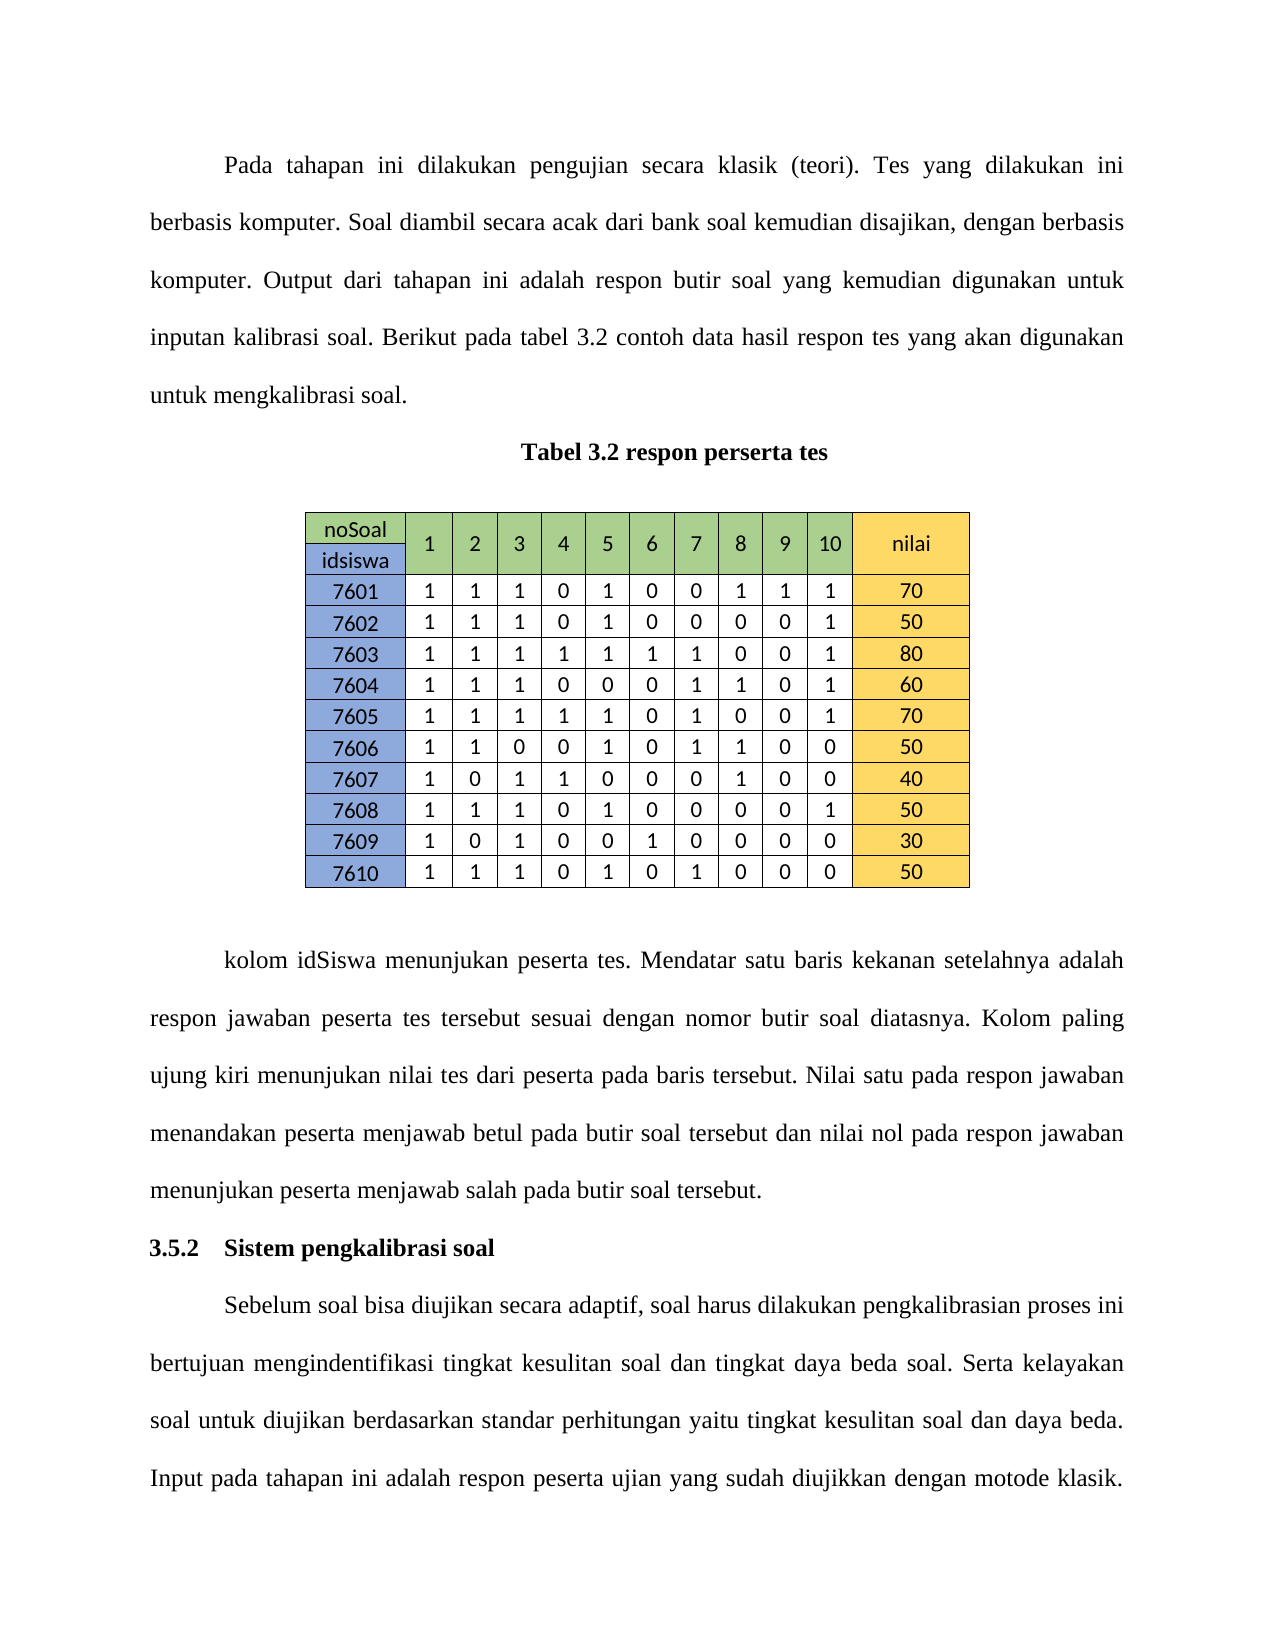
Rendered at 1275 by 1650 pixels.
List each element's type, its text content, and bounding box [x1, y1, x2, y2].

table_cell 1 [406, 700, 452, 730]
table_cell 1 [586, 731, 629, 762]
table_cell 0 [453, 763, 497, 793]
table_cell 1 [406, 575, 452, 605]
table_cell 1 [586, 638, 629, 668]
table_cell 1 [453, 731, 497, 762]
table_header 4 [542, 513, 585, 574]
table_cell 1 [630, 638, 674, 668]
table_cell 1 [406, 669, 452, 699]
list Pada tahapan ini dilakukan pengujian secara klasik (teori). Tes yang dilakukan ini berbasis komputer. Soal diambil secara acak dari bank soal kemudian disajikan, dengan berbasis komputer. Output dari tahapan ini adalah respon butir soal yang kemudian digunakan untuk inputan kalibrasi soal. Berikut pada tabel 3.2 contoh data hasil respon tes yang akan digunakan untuk mengkalibrasi soal. [150, 150, 1125, 409]
table_cell 7602 [306, 606, 405, 637]
table_cell 70 [853, 575, 969, 605]
table_cell 50 [853, 606, 969, 637]
table_cell 1 [453, 606, 497, 637]
table_cell 1 [586, 606, 629, 637]
table_cell 0 [763, 731, 807, 762]
table_cell 0 [808, 825, 852, 855]
table_header nilai [853, 513, 969, 574]
table_cell 1 [808, 700, 852, 730]
table_cell 1 [808, 669, 852, 699]
table_cell 50 [853, 794, 969, 824]
table_cell 1 [763, 575, 807, 605]
table_cell 0 [808, 763, 852, 793]
table_header 1 [406, 513, 452, 574]
table_cell 0 [719, 638, 762, 668]
table_cell 30 [853, 825, 969, 855]
table_cell 0 [763, 638, 807, 668]
table_cell 0 [675, 825, 718, 855]
table_cell 1 [498, 856, 541, 887]
table_cell idsiswa [306, 544, 405, 574]
table_cell 1 [675, 669, 718, 699]
table_cell 0 [719, 856, 762, 887]
table_cell 1 [586, 856, 629, 887]
table_header 10 [808, 513, 852, 574]
list Tabel 3.2 respon perserta tes [150, 437, 1125, 466]
table_cell 1 [498, 638, 541, 668]
table_cell 0 [719, 606, 762, 637]
table_cell 1 [675, 731, 718, 762]
table_header 5 [586, 513, 629, 574]
table_cell 0 [808, 731, 852, 762]
table_cell 1 [542, 638, 585, 668]
table_cell 0 [586, 763, 629, 793]
table_cell 0 [542, 856, 585, 887]
table_cell 0 [630, 606, 674, 637]
table_cell 7601 [306, 575, 405, 605]
table_cell 1 [406, 763, 452, 793]
table_cell 1 [542, 700, 585, 730]
table_cell 0 [542, 825, 585, 855]
table_cell 0 [675, 575, 718, 605]
table_cell 70 [853, 700, 969, 730]
table_cell 1 [719, 575, 762, 605]
table_cell 1 [406, 856, 452, 887]
table_cell 0 [630, 794, 674, 824]
table_cell 1 [630, 825, 674, 855]
table_cell 7607 [306, 763, 405, 793]
table_cell 1 [453, 700, 497, 730]
table_cell 1 [498, 669, 541, 699]
table_cell 0 [542, 606, 585, 637]
table_cell 1 [406, 731, 452, 762]
table_cell 50 [853, 731, 969, 762]
table_cell 0 [763, 763, 807, 793]
table_cell 7608 [306, 794, 405, 824]
table_cell 1 [498, 606, 541, 637]
table_header noSoal [306, 513, 405, 543]
table_cell 1 [675, 700, 718, 730]
table_cell 1 [719, 731, 762, 762]
table_header 7 [675, 513, 718, 574]
table_cell 0 [763, 669, 807, 699]
table_cell 1 [808, 575, 852, 605]
table_cell 7604 [306, 669, 405, 699]
table_cell 1 [406, 794, 452, 824]
table_cell 1 [453, 794, 497, 824]
table_cell 1 [498, 700, 541, 730]
table_cell 1 [406, 638, 452, 668]
table_cell 7605 [306, 700, 405, 730]
table_cell 0 [719, 794, 762, 824]
table_cell 1 [808, 606, 852, 637]
table_header 2 [453, 513, 497, 574]
table_cell 1 [406, 606, 452, 637]
table_cell 0 [542, 731, 585, 762]
table_cell 1 [498, 794, 541, 824]
table_cell 60 [853, 669, 969, 699]
table_cell 0 [542, 794, 585, 824]
table_cell 1 [808, 638, 852, 668]
table_cell 0 [719, 700, 762, 730]
table_cell 0 [542, 669, 585, 699]
table_cell 0 [586, 669, 629, 699]
table_cell 0 [808, 856, 852, 887]
table_header 8 [719, 513, 762, 574]
table_cell 0 [675, 606, 718, 637]
table_cell 1 [586, 575, 629, 605]
table_cell 0 [630, 669, 674, 699]
table_cell 1 [808, 794, 852, 824]
table_cell 1 [675, 856, 718, 887]
table_cell 0 [763, 825, 807, 855]
table_cell 7609 [306, 825, 405, 855]
table_header 3 [498, 513, 541, 574]
table_cell 0 [498, 731, 541, 762]
table_cell 50 [853, 856, 969, 887]
table_cell 0 [675, 794, 718, 824]
table_cell 0 [763, 856, 807, 887]
table_cell 0 [763, 606, 807, 637]
table_cell 1 [453, 669, 497, 699]
table_cell 1 [675, 638, 718, 668]
table_cell 1 [498, 575, 541, 605]
table_cell 1 [453, 856, 497, 887]
table_cell 1 [498, 825, 541, 855]
table_cell 1 [498, 763, 541, 793]
table_cell 1 [719, 763, 762, 793]
list Sistem pengkalibrasi soal [149, 1233, 1125, 1261]
table_cell 0 [675, 763, 718, 793]
table_cell 0 [630, 575, 674, 605]
table_cell 7610 [306, 856, 405, 887]
table_cell 1 [719, 669, 762, 699]
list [150, 1290, 1125, 1491]
table_cell 0 [763, 700, 807, 730]
table_cell 0 [630, 700, 674, 730]
table_cell 0 [630, 856, 674, 887]
table_cell 7606 [306, 731, 405, 762]
table_cell 0 [586, 825, 629, 855]
table_cell 1 [406, 825, 452, 855]
table_cell 1 [586, 794, 629, 824]
table_cell 0 [630, 731, 674, 762]
table_cell 1 [453, 575, 497, 605]
table_cell 0 [763, 794, 807, 824]
table_cell 7603 [306, 638, 405, 668]
list kolom idSiswa menunjukan peserta tes. Mendatar satu baris kekanan setelahnya adalah respon jawaban peserta tes tersebut sesuai dengan nomor butir soal diatasnya. Kolom paling ujung kiri menunjukan nilai tes dari peserta pada baris tersebut. Nilai satu pada respon jawaban menandakan peserta menjawab betul pada butir soal tersebut dan nilai nol pada respon jawaban menunjukan peserta menjawab salah pada butir soal tersebut. [150, 945, 1125, 1204]
table_cell 0 [542, 575, 585, 605]
table_cell 1 [586, 700, 629, 730]
table_cell 0 [719, 825, 762, 855]
table_header 9 [763, 513, 807, 574]
table_cell 0 [453, 825, 497, 855]
table_cell 1 [542, 763, 585, 793]
table_cell 0 [630, 763, 674, 793]
table_cell 40 [853, 763, 969, 793]
table_cell 1 [453, 638, 497, 668]
table_cell 80 [853, 638, 969, 668]
table_header 6 [630, 513, 674, 574]
